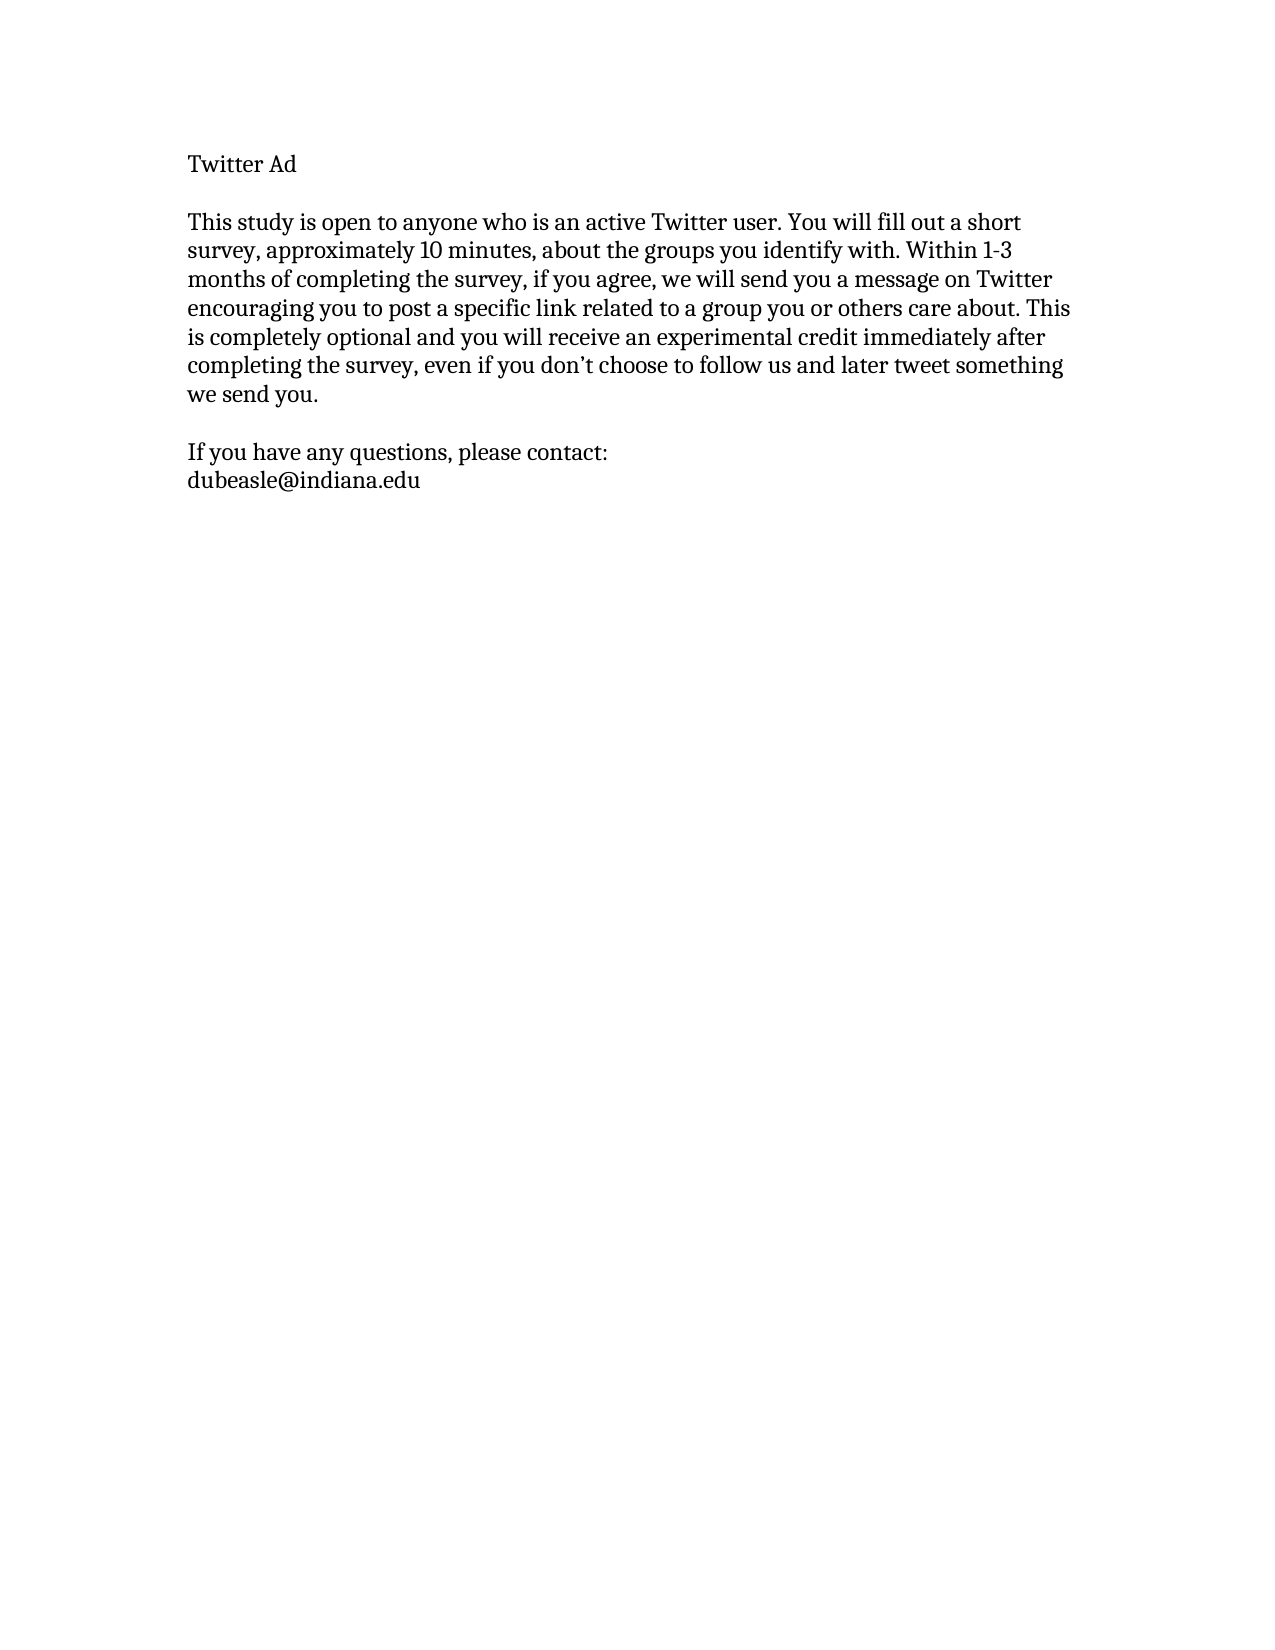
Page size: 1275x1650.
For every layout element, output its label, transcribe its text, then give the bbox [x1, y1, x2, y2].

text dubeasle@indiana.edu [187, 466, 1087, 495]
text If you have any questions, please contact: [187, 437, 1087, 466]
text This study is open to anyone who is an active Twitter user. You will fill out a short survey, approximately 10 minutes, about the groups you identify with. Within 1-3 months of completing the survey, if you agree, we will send you a message on Twitter encouraging you to post a specific link related to a group you or others care about. This is completely optional and you will receive an experimental credit immediately after completing the survey, even if you don’t choose to follow us and later tweet something we send you. [187, 207, 1087, 409]
text Twitter Ad [187, 150, 1087, 179]
